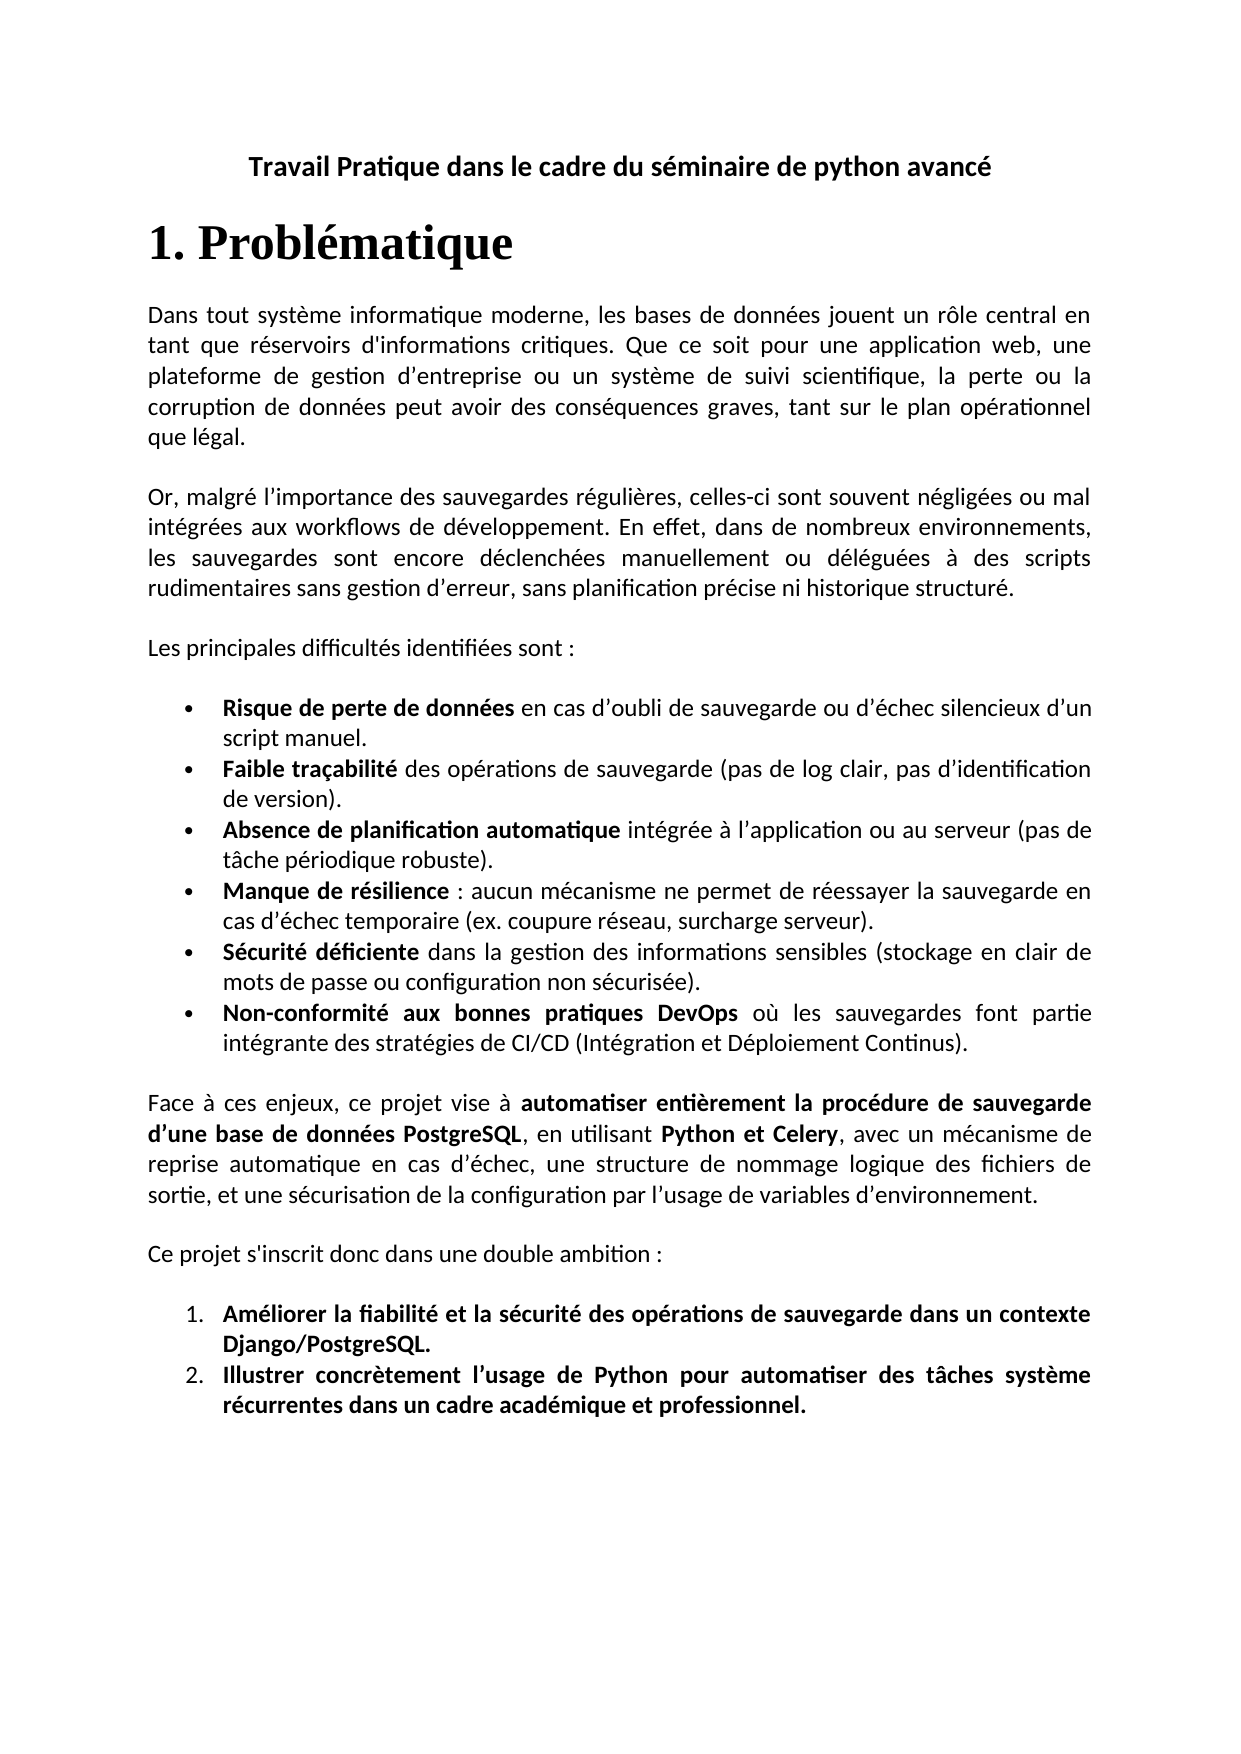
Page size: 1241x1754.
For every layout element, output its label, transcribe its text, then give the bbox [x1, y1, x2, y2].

text Les principales difficultés identifiées sont : [148, 632, 1093, 663]
subtitle 1. Problématique [148, 212, 1093, 270]
list Faible traçabilité des opérations de sauvegarde (pas de log clair, pas d’identification de version). [185, 753, 1093, 814]
text Or, malgré l’importance des sauvegardes régulières, celles-ci sont souvent négligées ou mal intégrées aux workflows de développement. En effet, dans de nombreux environnements, les sauvegardes sont encore déclenchées manuellement ou déléguées à des scripts rudimentaires sans gestion d’erreur, sans planification précise ni historique structuré. [148, 481, 1093, 603]
text Dans tout système informatique moderne, les bases de données jouent un rôle central en tant que réservoirs d'informations critiques. Que ce soit pour une application web, une plateforme de gestion d’entreprise ou un système de suivi scientifique, la perte ou la corruption de données peut avoir des conséquences graves, tant sur le plan opérationnel que légal. [148, 299, 1093, 452]
text Travail Pratique dans le cadre du séminaire de python avancé [148, 148, 1093, 183]
list Manque de résilience : aucun mécanisme ne permet de réessayer la sauvegarde en cas d’échec temporaire (ex. coupure réseau, surcharge serveur). [185, 875, 1093, 936]
list Risque de perte de données en cas d’oubli de sauvegarde ou d’échec silencieux d’un script manuel. [185, 692, 1093, 753]
list Sécurité déficiente dans la gestion des informations sensibles (stockage en clair de mots de passe ou configuration non sécurisée). [185, 936, 1093, 997]
text Ce projet s'inscrit donc dans une double ambition : [148, 1238, 1093, 1269]
list Absence de planification automatique intégrée à l’application ou au serveur (pas de tâche périodique robuste). [185, 814, 1093, 875]
list Non-conformité aux bonnes pratiques DevOps où les sauvegardes font partie intégrante des stratégies de CI/CD (Intégration et Déploiement Continus). [185, 997, 1093, 1058]
list Améliorer la fiabilité et la sécurité des opérations de sauvegarde dans un contexte Django/PostgreSQL. [185, 1298, 1093, 1359]
list Illustrer concrètement l’usage de Python pour automatiser des tâches système récurrentes dans un cadre académique et professionnel. [185, 1359, 1093, 1420]
text Face à ces enjeux, ce projet vise à automatiser entièrement la procédure de sauvegarde d’une base de données PostgreSQL, en utilisant Python et Celery, avec un mécanisme de reprise automatique en cas d’échec, une structure de nommage logique des fichiers de sortie, et une sécurisation de la configuration par l’usage de variables d’environnement. [148, 1087, 1093, 1209]
